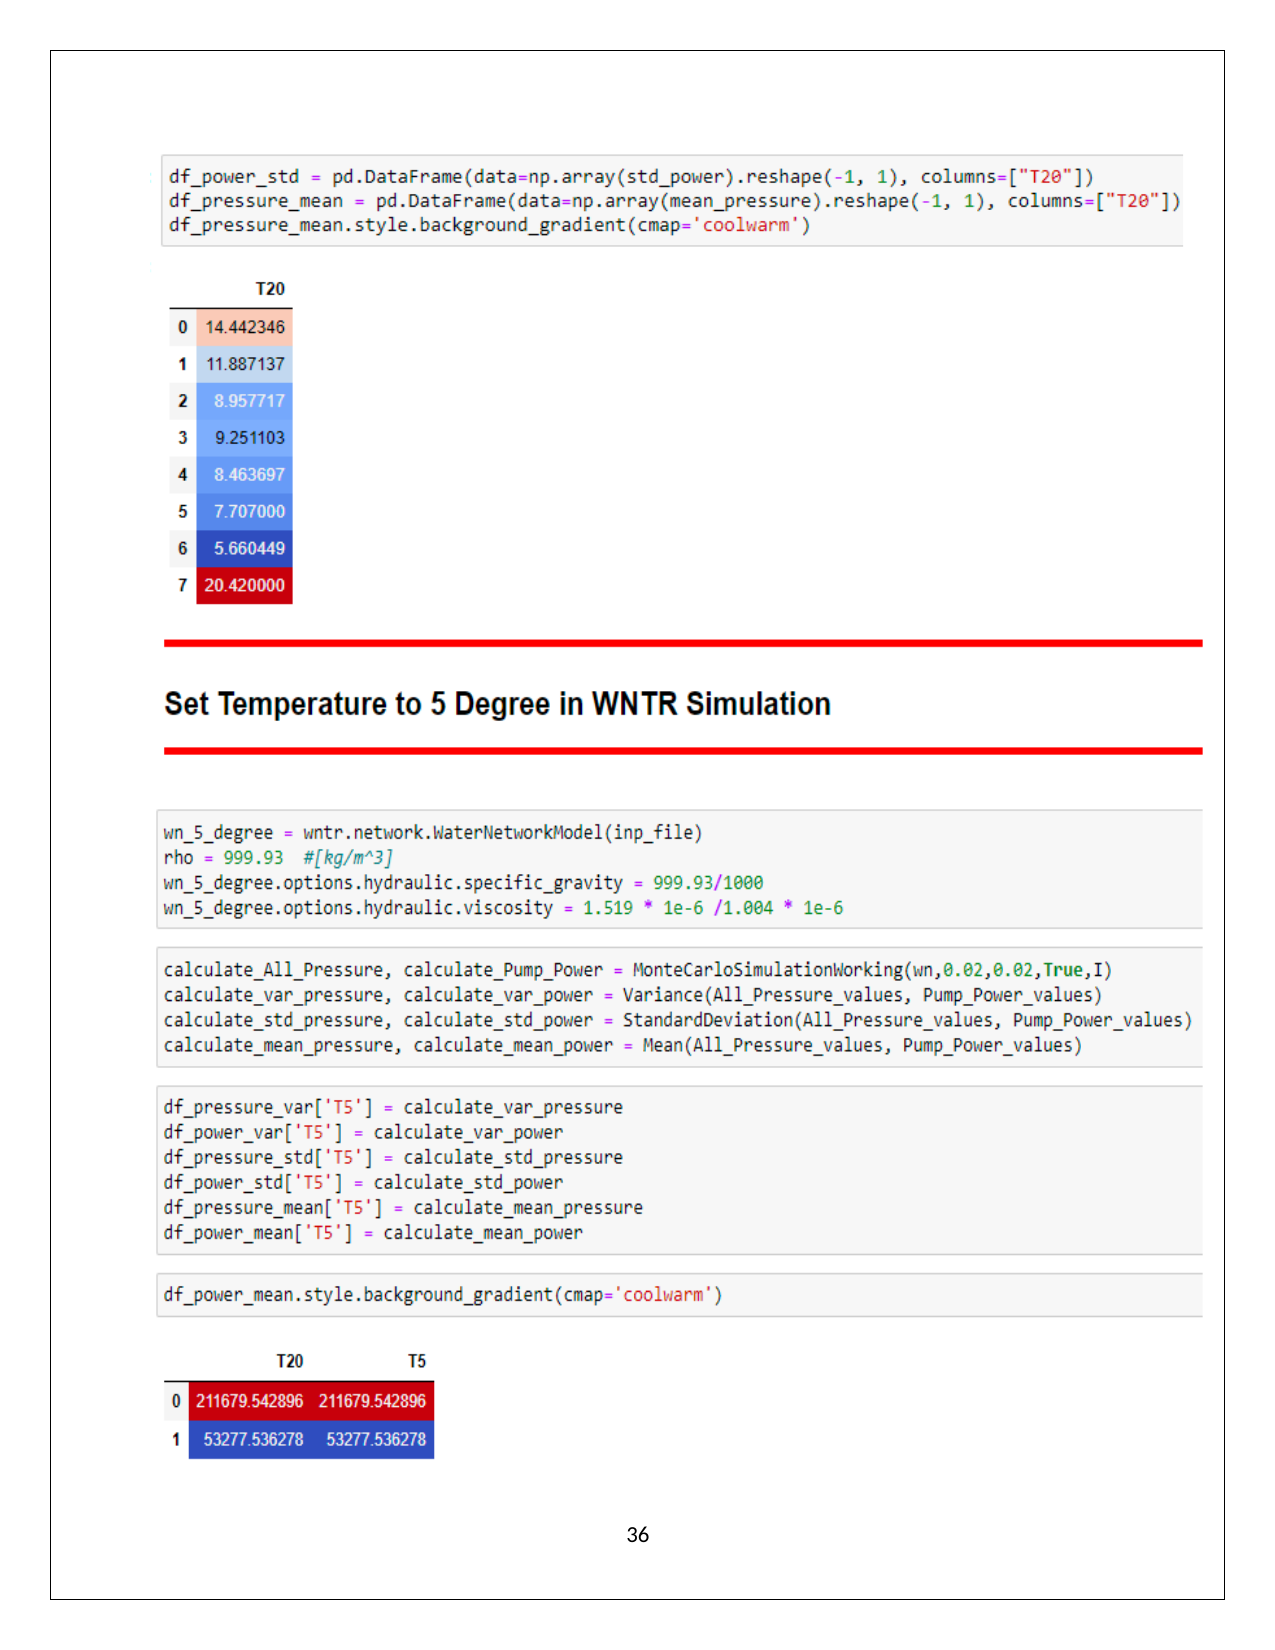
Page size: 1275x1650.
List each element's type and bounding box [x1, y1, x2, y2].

picture [150, 150, 1184, 610]
picture [150, 628, 1203, 1471]
